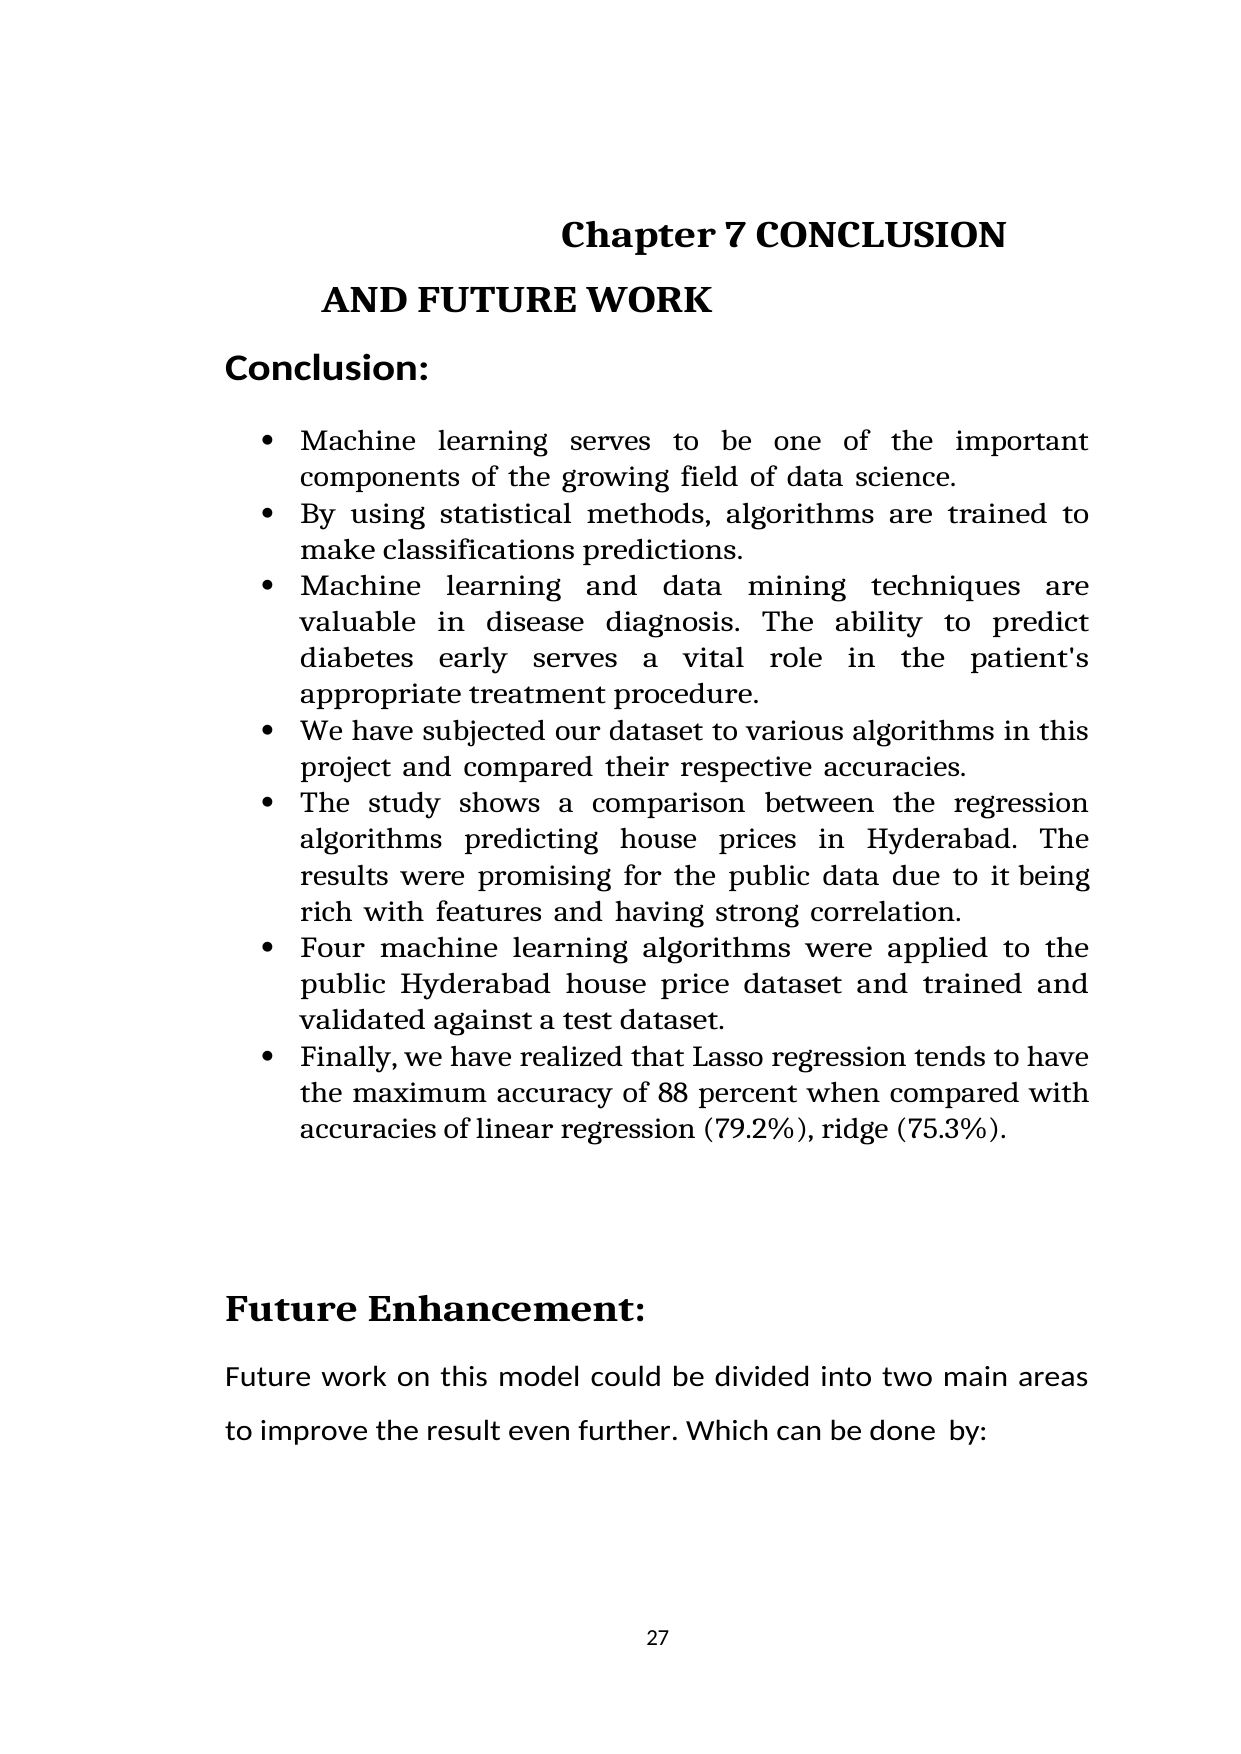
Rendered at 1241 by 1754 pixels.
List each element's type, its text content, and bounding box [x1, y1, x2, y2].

list Machine learning serves to be one of the important components of the growing field of data science. [262, 424, 1090, 494]
list Finally, we have realized that Lasso regression tends to have the maximum accuracy of 88 percent when compared with accuracies of linear regression (79.2%), ridge (75.3%). [262, 1040, 1091, 1146]
list We have subjected our dataset to various algorithms in this project and compared their respective accuracies. [262, 714, 1090, 783]
text Future work on this model could be divided into two main areas to improve the result even further. Which can be done by: [225, 1358, 1090, 1447]
subtitle Chapter 7 CONCLUSION AND FUTURE WORK [321, 214, 1010, 322]
list The study shows a comparison between the regression algorithms predicting house prices in Hyderabad. The results were promising for the public data due to it being rich with features and having strong correlation. [262, 786, 1091, 928]
list Machine learning and data mining techniques are valuable in disease diagnosis. The ability to predict diabetes early serves a vital role in the patient's appropriate treatment procedure. [262, 569, 1091, 711]
list Four machine learning algorithms were applied to the public Hyderabad house price dataset and trained and validated against a test dataset. [262, 931, 1091, 1037]
text Conclusion: [225, 344, 1211, 389]
list By using statistical methods, algorithms are trained to make classifications predictions. [262, 497, 1090, 566]
subtitle Future Enhancement: [225, 1287, 1211, 1330]
